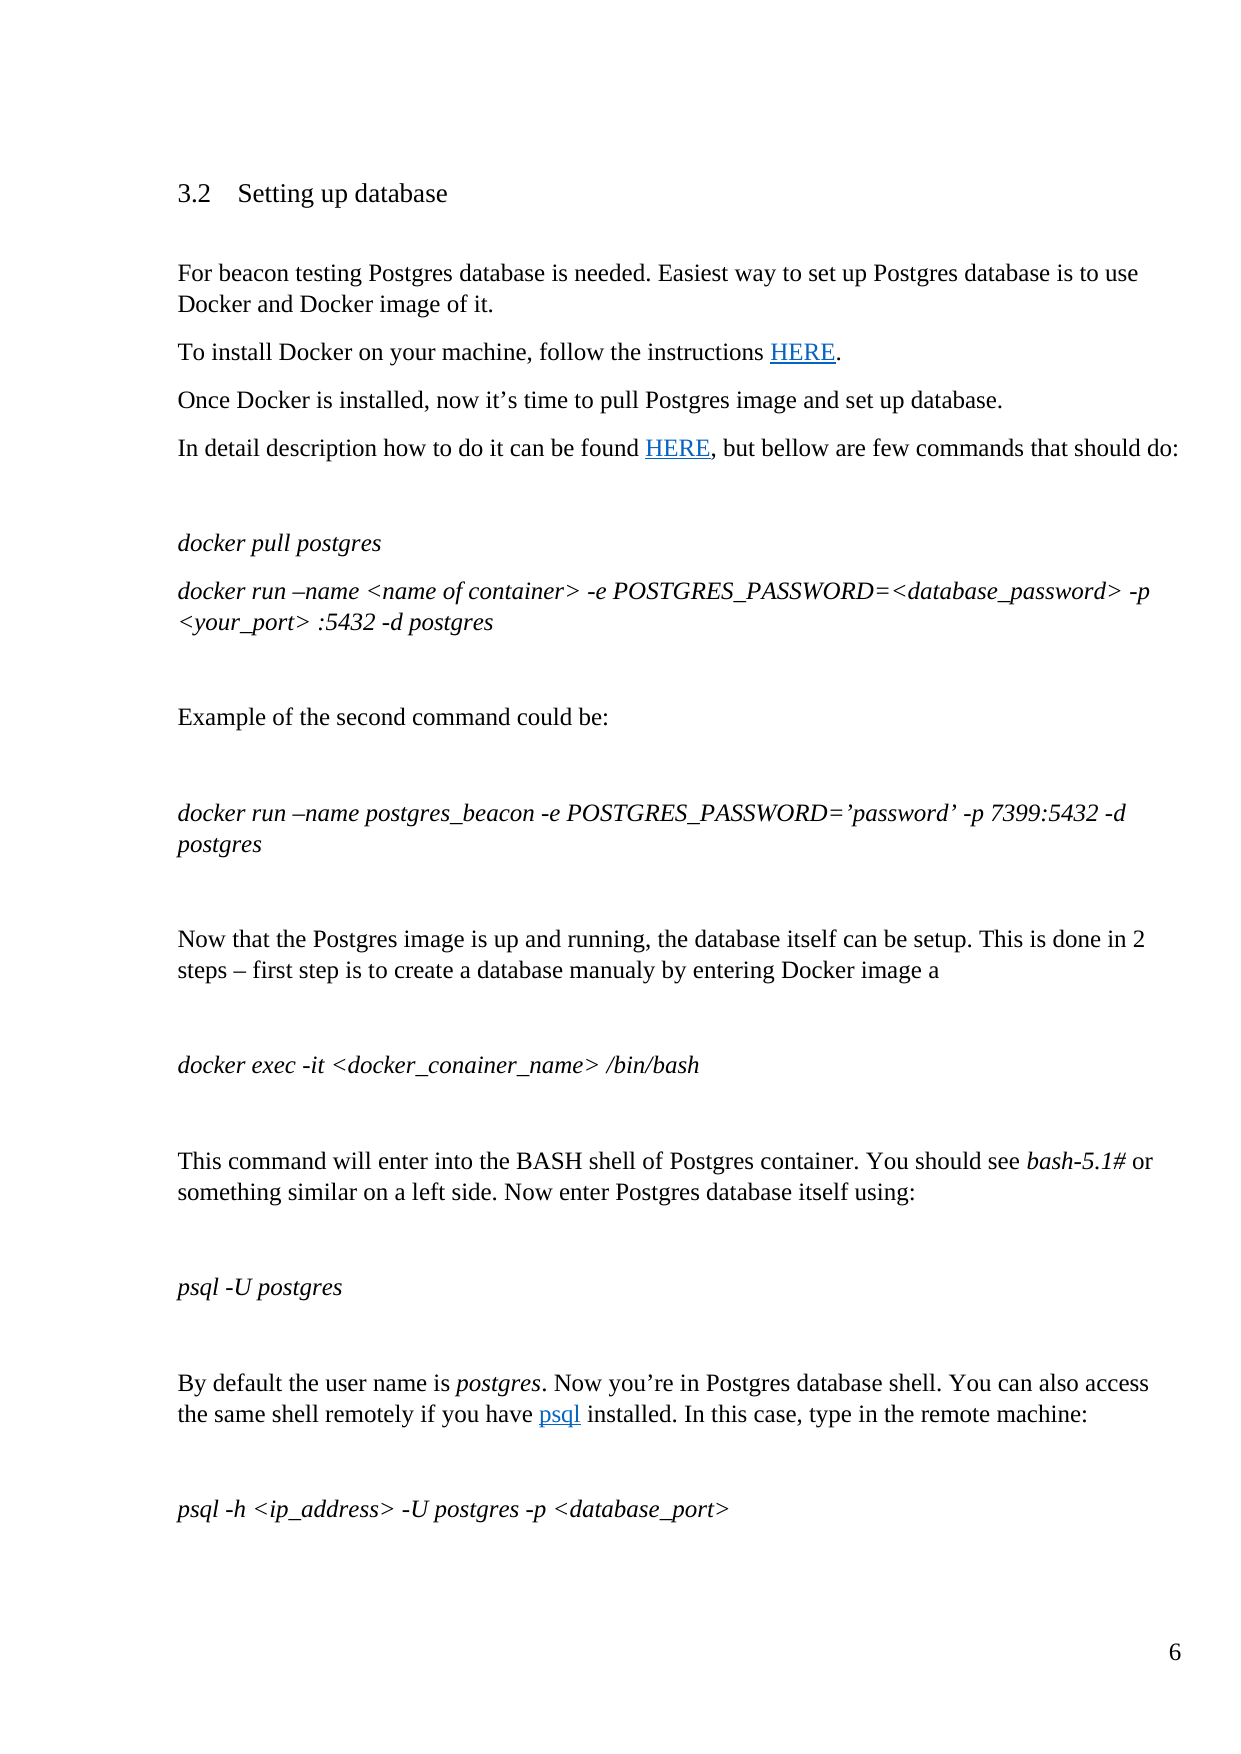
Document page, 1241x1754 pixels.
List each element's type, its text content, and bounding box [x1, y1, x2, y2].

subtitle Setting up database [177, 177, 1181, 208]
text docker pull postgres [177, 528, 1181, 557]
text Now that the Postgres image is up and running, the database itself can be setup. This is done in 2 steps – first step is to create a database manualy by entering Docker image a [177, 924, 1181, 984]
text docker run –name <name of container> -e POSTGRES_PASSWORD=<database_password> -p <your_port> :5432 -d postgres [177, 576, 1181, 636]
text Example of the second command could be: [177, 702, 1181, 731]
text In detail description how to do it can be found HERE, but bellow are few commands that should do: [177, 433, 1181, 461]
text To install Docker on your machine, follow the instructions HERE. [177, 337, 1181, 366]
text psql -h <ip_address> -U postgres -p <database_port> [177, 1494, 1181, 1523]
text By default the user name is postgres. Now you’re in Postgres database shell. You can also access the same shell remotely if you have psql installed. In this case, type in the remote machine: [177, 1368, 1181, 1428]
text docker exec -it <docker_conainer_name> /bin/bash [177, 1051, 1181, 1079]
text This command will enter into the BASH shell of Postgres container. You should see bash-5.1# or something similar on a left side. Now enter Postgres database itself using: [177, 1146, 1181, 1206]
text psql -U postgres [177, 1272, 1181, 1301]
text docker run –name postgres_beacon -e POSTGRES_PASSWORD=’password’ -p 7399:5432 -d postgres [177, 798, 1181, 857]
text Once Docker is installed, now it’s time to pull Postgres image and set up database. [177, 385, 1181, 414]
text For beacon testing Postgres database is needed. Easiest way to set up Postgres database is to use Docker and Docker image of it. [177, 258, 1181, 318]
